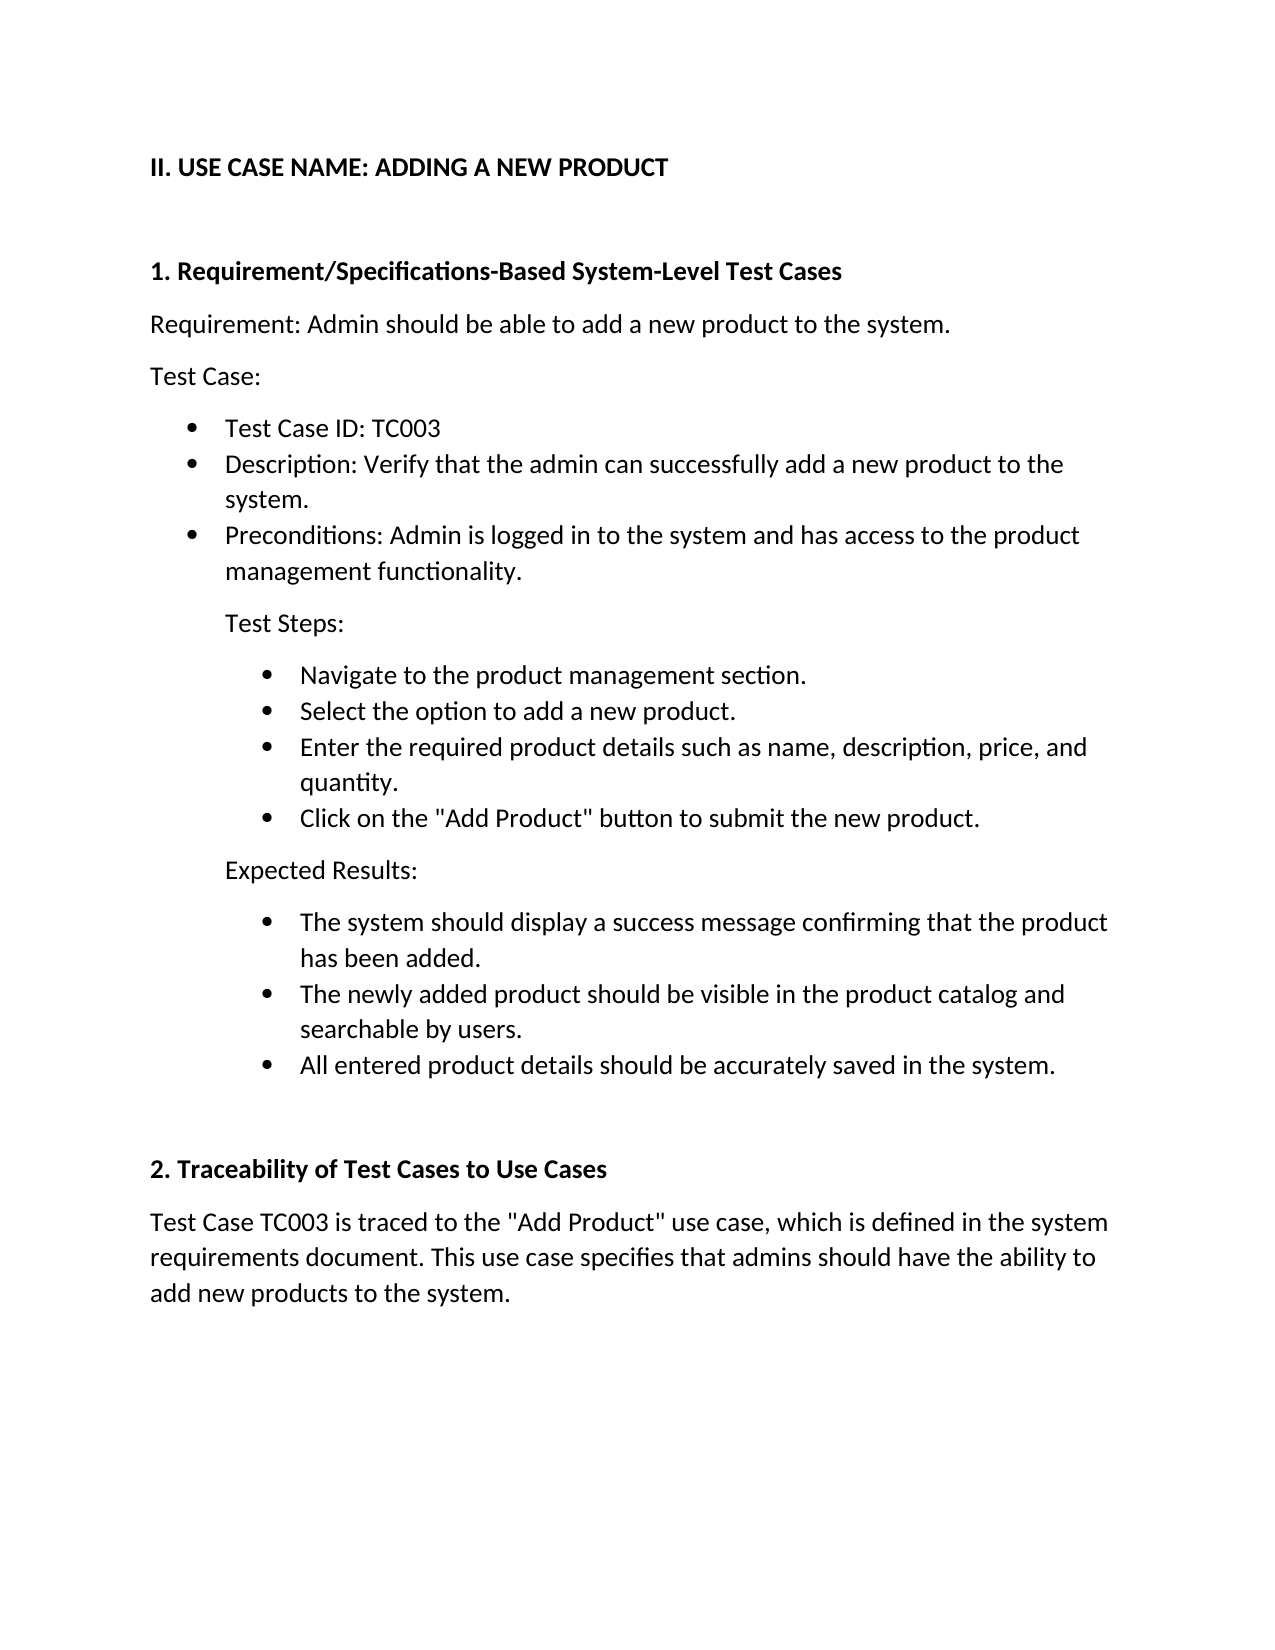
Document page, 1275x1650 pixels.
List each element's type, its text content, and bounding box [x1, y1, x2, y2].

list Description: Verify that the admin can successfully add a new product to the system. [187, 447, 1125, 516]
list Enter the required product details such as name, description, price, and quantity. [262, 730, 1125, 798]
list Select the option to add a new product. [262, 694, 1125, 727]
text Test Steps: [150, 606, 1125, 639]
text Test Case: [150, 359, 1125, 392]
text Test Case TC003 is traced to the "Add Product" use case, which is defined in the system requirements document. This use case specifies that admins should have the ability to add new products to the system. [150, 1205, 1125, 1309]
text 2. Traceability of Test Cases to Use Cases [150, 1153, 1125, 1186]
text 1. Requirement/Specifications-Based System-Level Test Cases [150, 254, 1125, 288]
text Requirement: Admin should be able to add a new product to the system. [150, 307, 1125, 340]
list All entered product details should be accurately saved in the system. [262, 1048, 1125, 1081]
list Test Case ID: TC003 [187, 411, 1125, 444]
text Expected Results: [225, 853, 1125, 886]
list Preconditions: Admin is logged in to the system and has access to the product management functionality. [187, 518, 1125, 587]
list Click on the "Add Product" button to submit the new product. [262, 801, 1125, 834]
list The system should display a success message confirming that the product has been added. [262, 906, 1125, 974]
list Navigate to the product management section. [262, 658, 1125, 692]
text II. USE CASE NAME: ADDING A NEW PRODUCT [150, 150, 1125, 183]
list The newly added product should be visible in the product catalog and searchable by users. [262, 977, 1125, 1046]
